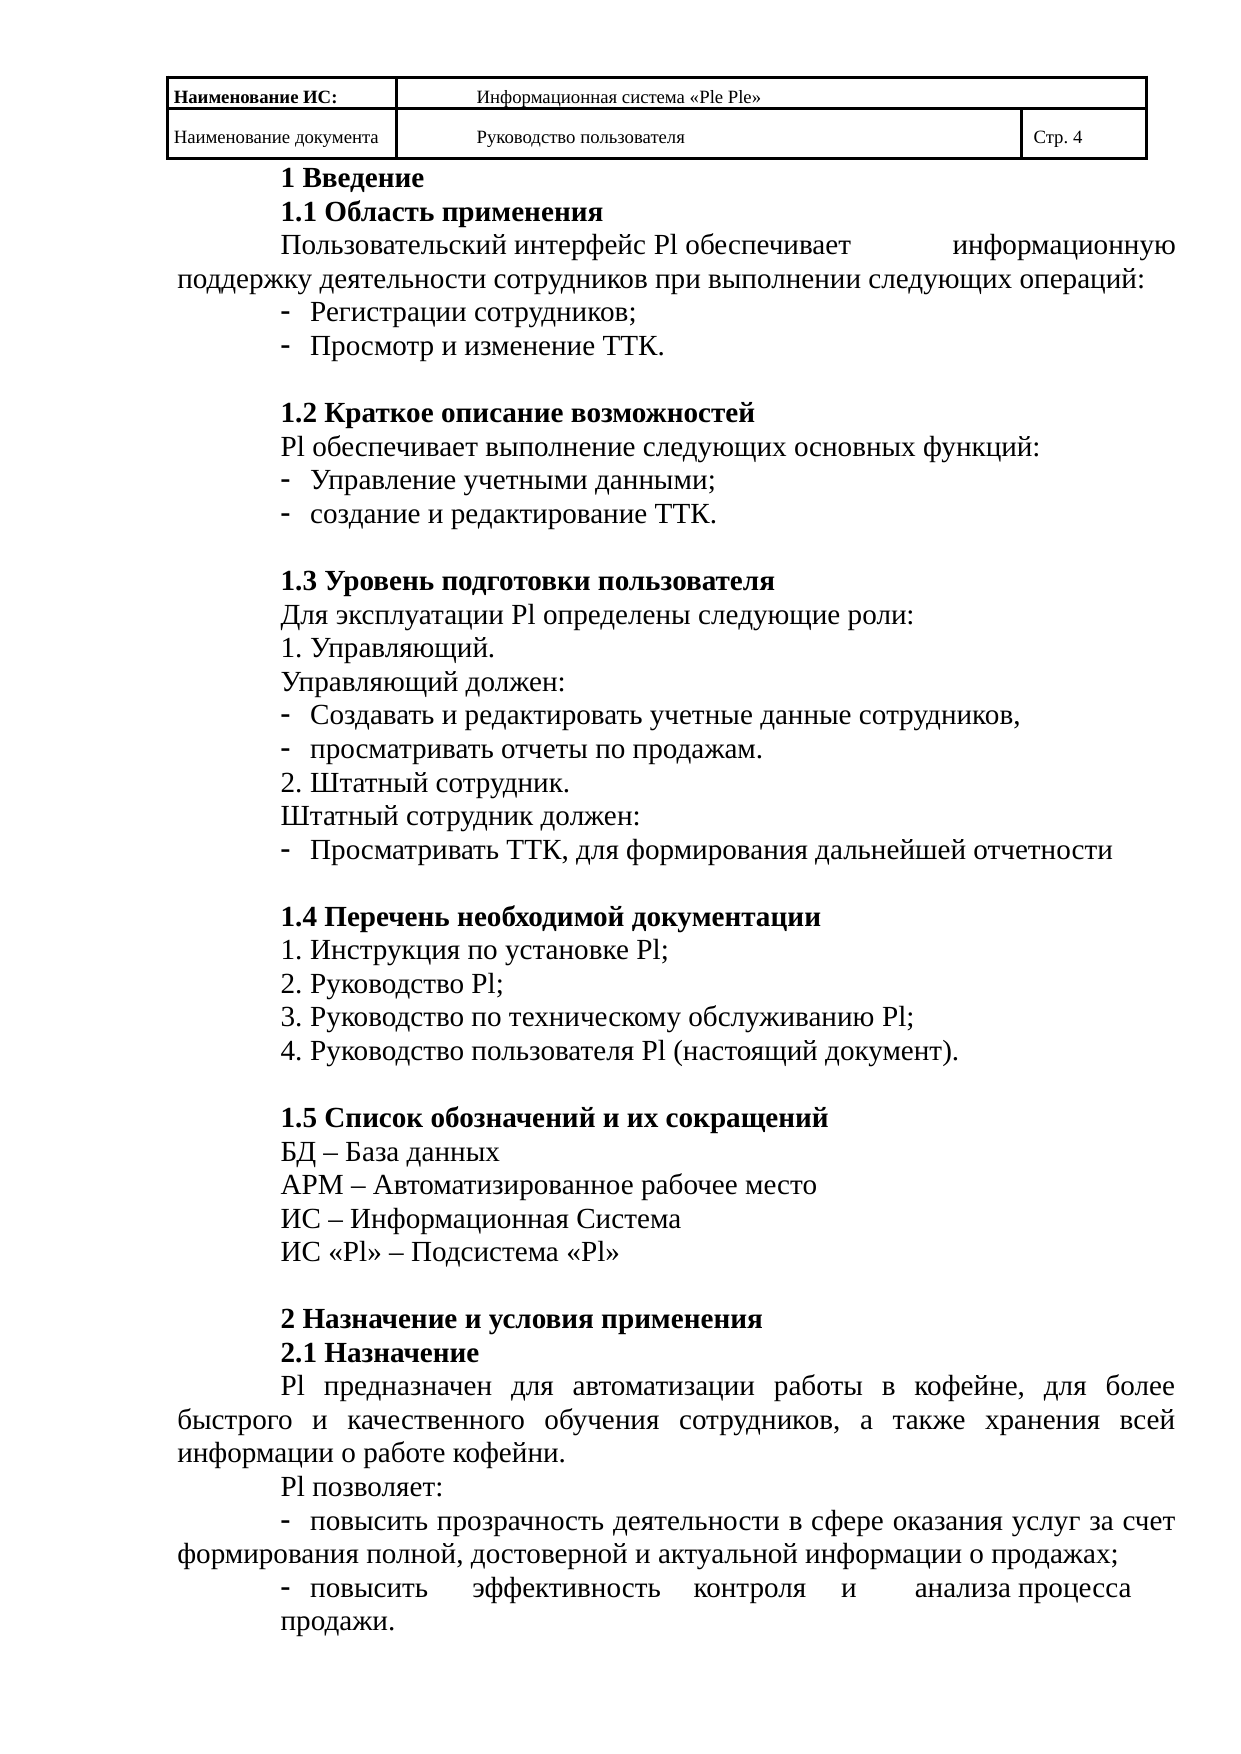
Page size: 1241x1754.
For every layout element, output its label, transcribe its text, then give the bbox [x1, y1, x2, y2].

list Управление учетными данными; [177, 462, 1176, 496]
list Регистрации сотрудников; [177, 294, 1176, 328]
subtitle 1.2 Краткое описание возможностей [177, 395, 1176, 429]
list Просмотр и изменение ТТК. [177, 328, 1176, 362]
list Штатный сотрудник должен: [177, 798, 1176, 832]
list Просматривать ТТК, для формирования дальнейшей отчетности [177, 832, 1176, 865]
subtitle 1.3 Уровень подготовки пользователя [177, 563, 1176, 597]
list Управляющий должен: [177, 664, 1176, 697]
subtitle 1.5 Список обозначений и их сокращений [177, 1100, 1176, 1134]
list Создавать и редактировать учетные данные сотрудников, [177, 697, 1176, 731]
list Штатный сотрудник. [177, 765, 1176, 798]
text Pl позволяет: [177, 1469, 1176, 1503]
text ИС «Pl» – Подсистема «Pl» [177, 1234, 1176, 1268]
subtitle 1.1 Область применения [177, 194, 1176, 227]
subtitle 1.4 Перечень необходимой документации [177, 899, 1176, 932]
text Pl предназначен для автоматизации работы в кофейне, для более быстрого и качественного обучения сотрудников, а также хранения всей информации о работе кофейни. [177, 1368, 1176, 1469]
list повысить эффективность контроля и анализа процесса [177, 1570, 1176, 1603]
text Pl обеспечивает выполнение следующих основных функций: [177, 429, 1176, 462]
text Пользовательский интерфейс Pl обеспечивает информационную поддержку деятельности сотрудников при выполнении следующих операций: [177, 227, 1176, 294]
list Инструкция по установке Pl; [177, 932, 1176, 966]
subtitle 1 Введение [177, 111, 1176, 194]
text ИС – Информационная Система [177, 1201, 1176, 1234]
text АРМ – Автоматизированное рабочее место [177, 1167, 1176, 1201]
list Руководство Pl; [177, 966, 1176, 999]
list Управляющий. [177, 630, 1176, 664]
text Для эксплуатации Pl определены следующие роли: [177, 597, 1176, 630]
list Руководство по техническому обслуживанию Pl; [177, 999, 1176, 1033]
subtitle 2.1 Назначение [177, 1335, 1176, 1368]
text продажи. [177, 1603, 1176, 1637]
list создание и редактирование ТТК. [177, 496, 1176, 530]
text БД – База данных [177, 1134, 1176, 1167]
list Руководство пользователя Pl (настоящий документ). [177, 1033, 1176, 1067]
subtitle 2 Назначение и условия применения [177, 1301, 1176, 1335]
list повысить прозрачность деятельности в сфере оказания услуг за счет формирования полной, достоверной и актуальной информации о продажах; [177, 1503, 1176, 1570]
list просматривать отчеты по продажам. [177, 731, 1176, 765]
